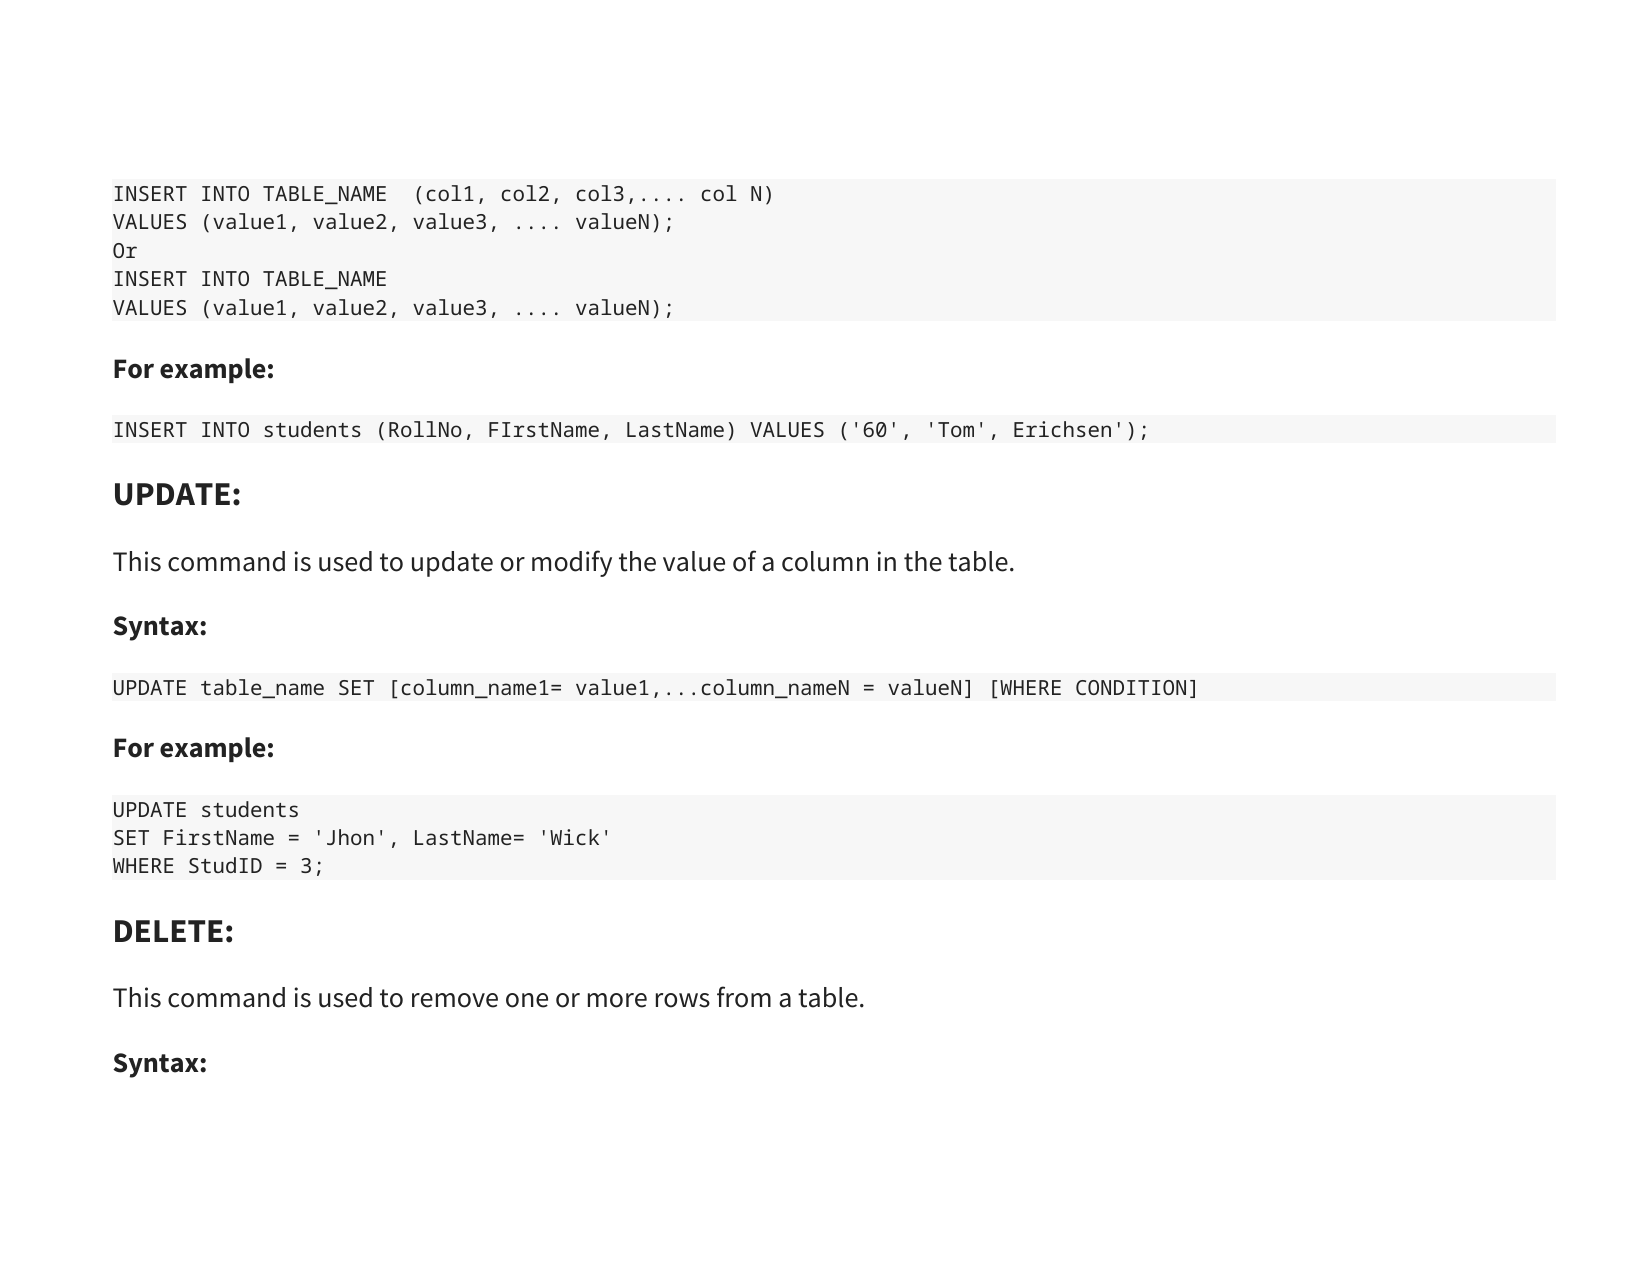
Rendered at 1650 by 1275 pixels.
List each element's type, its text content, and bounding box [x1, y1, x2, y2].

text This command is used to remove one or more rows from a table. [112, 980, 1556, 1016]
text INSERT INTO TABLE_NAME (col1, col2, col3,.... col N) [112, 179, 1556, 208]
text UPDATE: [112, 473, 1556, 514]
text DELETE: [112, 909, 1556, 951]
text UPDATE students [112, 795, 1556, 823]
text VALUES (value1, value2, value3, .... valueN); [112, 293, 1556, 321]
text WHERE StudID = 3; [112, 852, 1556, 880]
text SET FirstName = 'Jhon', LastName= 'Wick' [112, 823, 1556, 852]
text INSERT INTO TABLE_NAME [112, 264, 1556, 293]
text Or [112, 236, 1556, 264]
text This command is used to update or modify the value of a column in the table. [112, 544, 1556, 579]
text For example: [112, 730, 1556, 766]
text UPDATE table_name SET [column_name1= value1,...column_nameN = valueN] [WHERE CONDITION] [112, 673, 1556, 701]
text VALUES (value1, value2, value3, .... valueN); [112, 208, 1556, 236]
text Syntax: [112, 608, 1556, 643]
text Syntax: [112, 1045, 1556, 1080]
text INSERT INTO students (RollNo, FIrstName, LastName) VALUES ('60', 'Tom', Erichsen'); [112, 415, 1556, 443]
text For example: [112, 351, 1556, 386]
